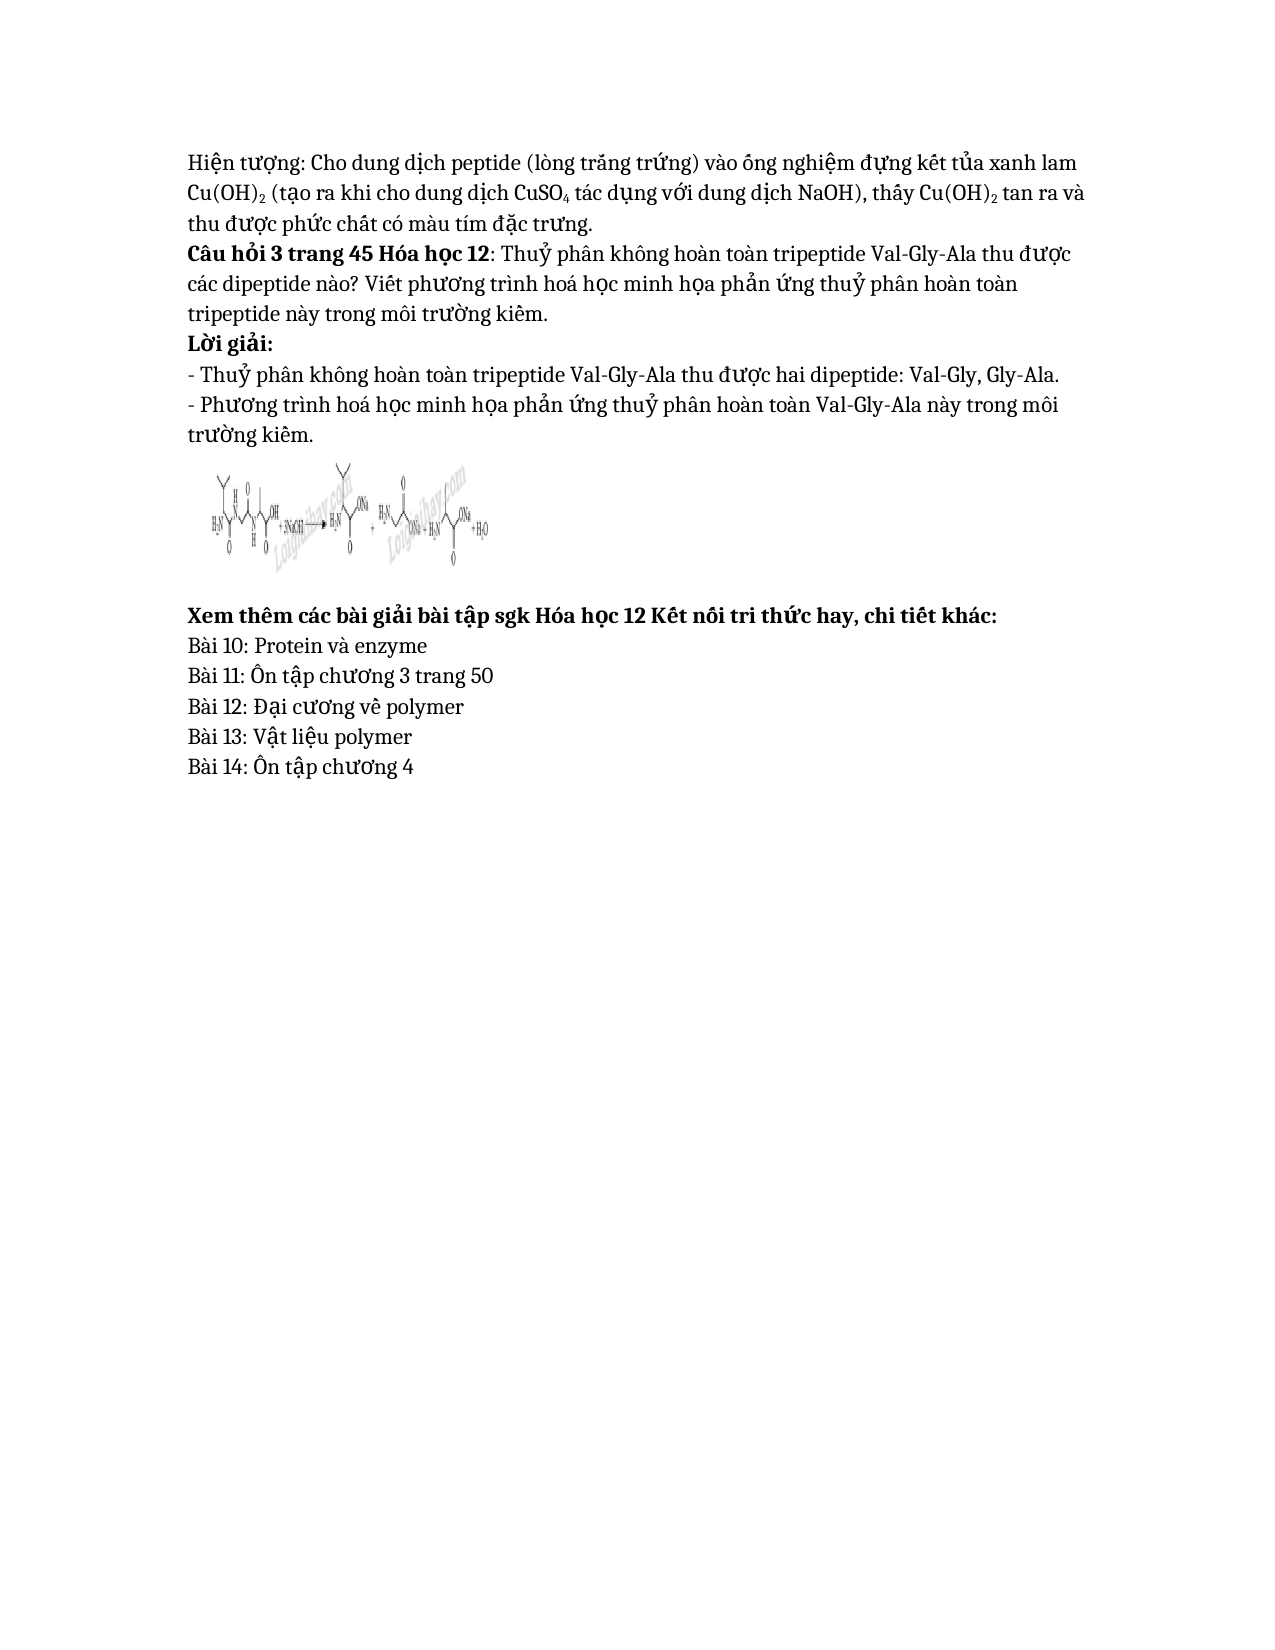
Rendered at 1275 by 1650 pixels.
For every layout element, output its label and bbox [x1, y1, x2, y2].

picture [206, 452, 519, 599]
text [187, 150, 1087, 810]
